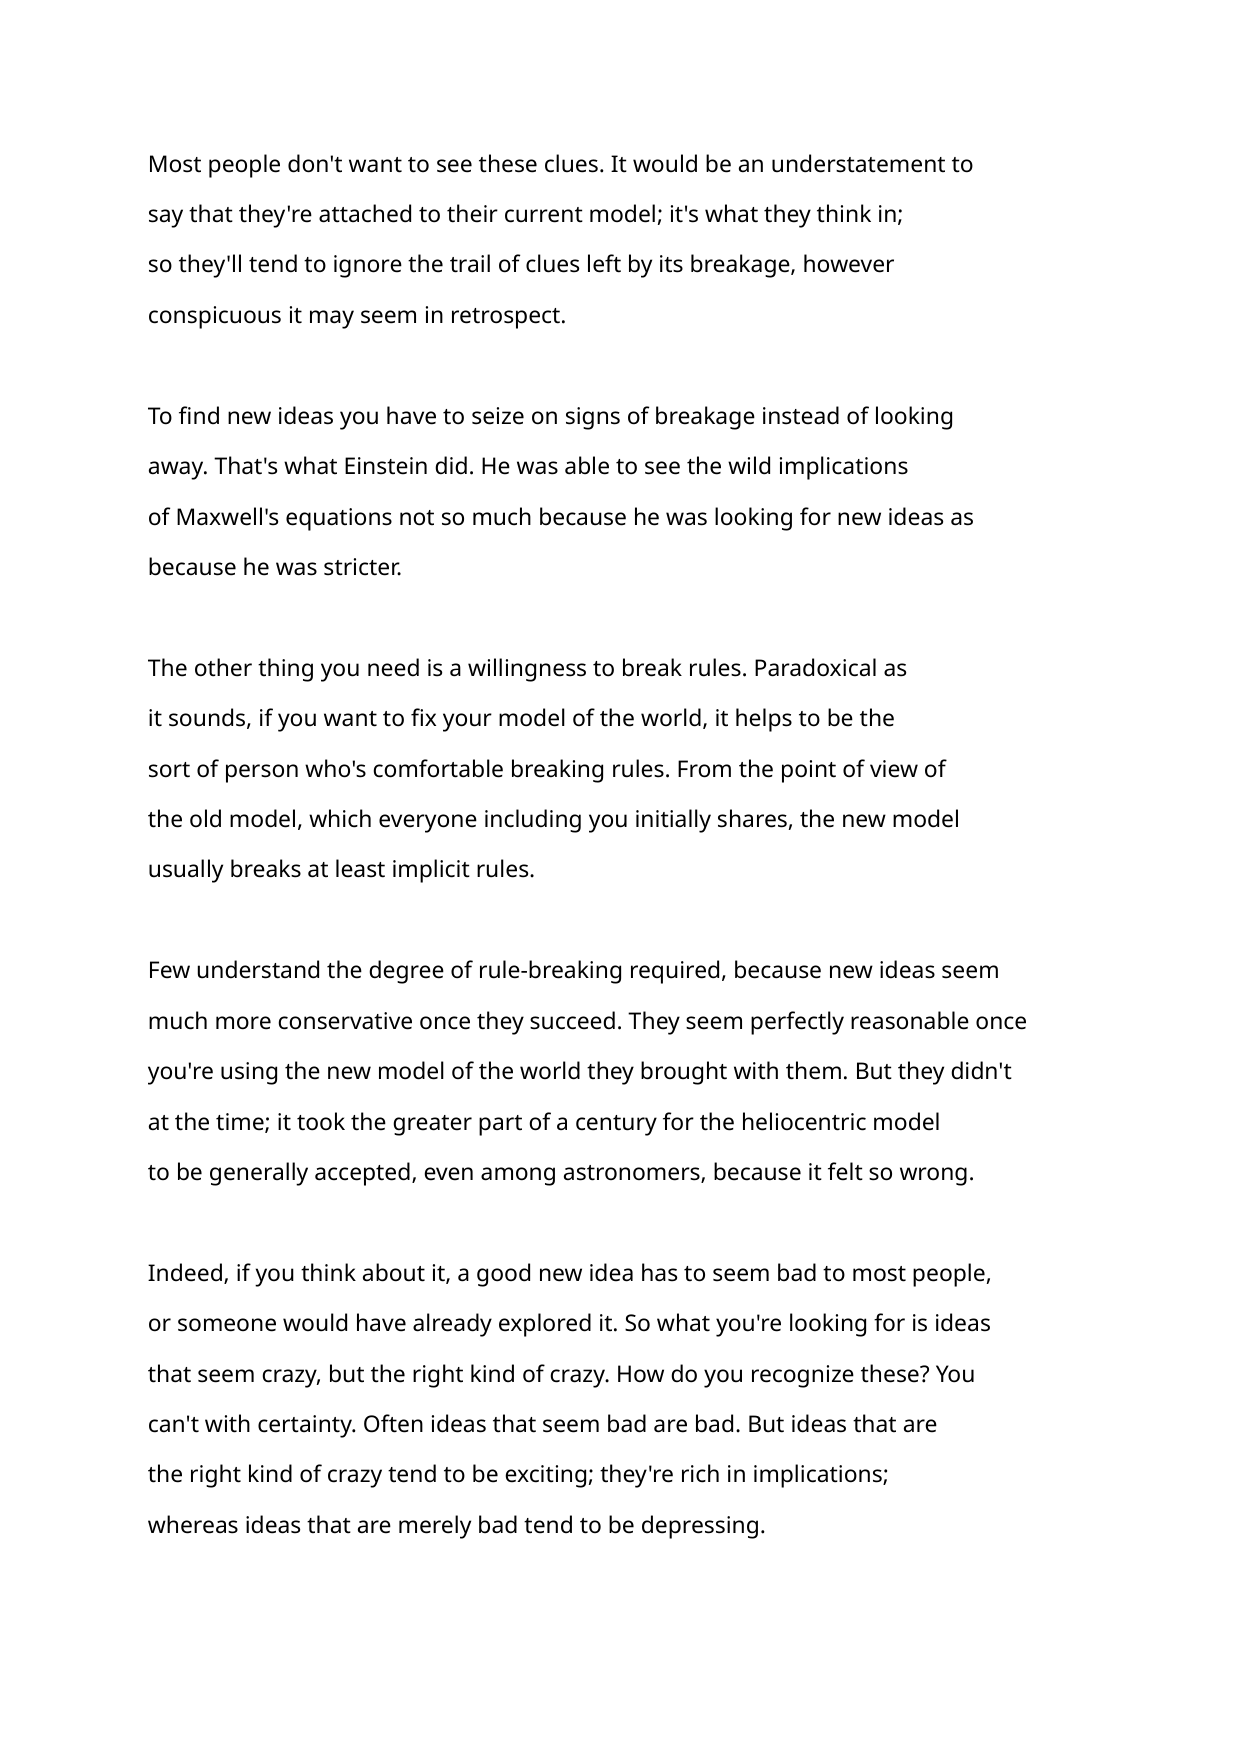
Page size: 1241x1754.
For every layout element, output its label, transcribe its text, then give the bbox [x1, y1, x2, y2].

text conspicuous it may seem in retrospect. [148, 299, 1093, 330]
text so they'll tend to ignore the trail of clues left by its breakage, however [148, 248, 1093, 280]
text you're using the new model of the world they brought with them. But they didn't [148, 1055, 1093, 1086]
text or someone would have already explored it. So what you're looking for is ideas [148, 1307, 1093, 1338]
text whereas ideas that are merely bad tend to be depressing. [148, 1509, 1093, 1540]
text the right kind of crazy tend to be exciting; they're rich in implications; [148, 1458, 1093, 1490]
text the old model, which everyone including you initially shares, the new model [148, 803, 1093, 834]
text say that they're attached to their current model; it's what they think in; [148, 198, 1093, 229]
text Indeed, if you think about it, a good new idea has to seem bad to most people, [148, 1257, 1093, 1288]
text The other thing you need is a willingness to break rules. Paradoxical as [148, 652, 1093, 683]
text because he was stricter. [148, 551, 1093, 582]
text Most people don't want to see these clues. It would be an understatement to [148, 148, 1093, 179]
text can't with certainty. Often ideas that seem bad are bad. But ideas that are [148, 1408, 1093, 1439]
text at the time; it took the greater part of a century for the heliocentric model [148, 1106, 1093, 1137]
text away. That's what Einstein did. He was able to see the wild implications [148, 450, 1093, 481]
text To find new ideas you have to seize on signs of breakage instead of looking [148, 400, 1093, 431]
text that seem crazy, but the right kind of crazy. How do you recognize these? You [148, 1358, 1093, 1389]
text usually breaks at least implicit rules. [148, 853, 1093, 885]
text Few understand the degree of rule-breaking required, because new ideas seem [148, 954, 1093, 986]
text sort of person who's comfortable breaking rules. From the point of view of [148, 753, 1093, 784]
text much more conservative once they succeed. They seem perfectly reasonable once [148, 1005, 1093, 1036]
text it sounds, if you want to fix your model of the world, it helps to be the [148, 702, 1093, 733]
text of Maxwell's equations not so much because he was looking for new ideas as [148, 501, 1093, 532]
text to be generally accepted, even among astronomers, because it felt so wrong. [148, 1156, 1093, 1187]
